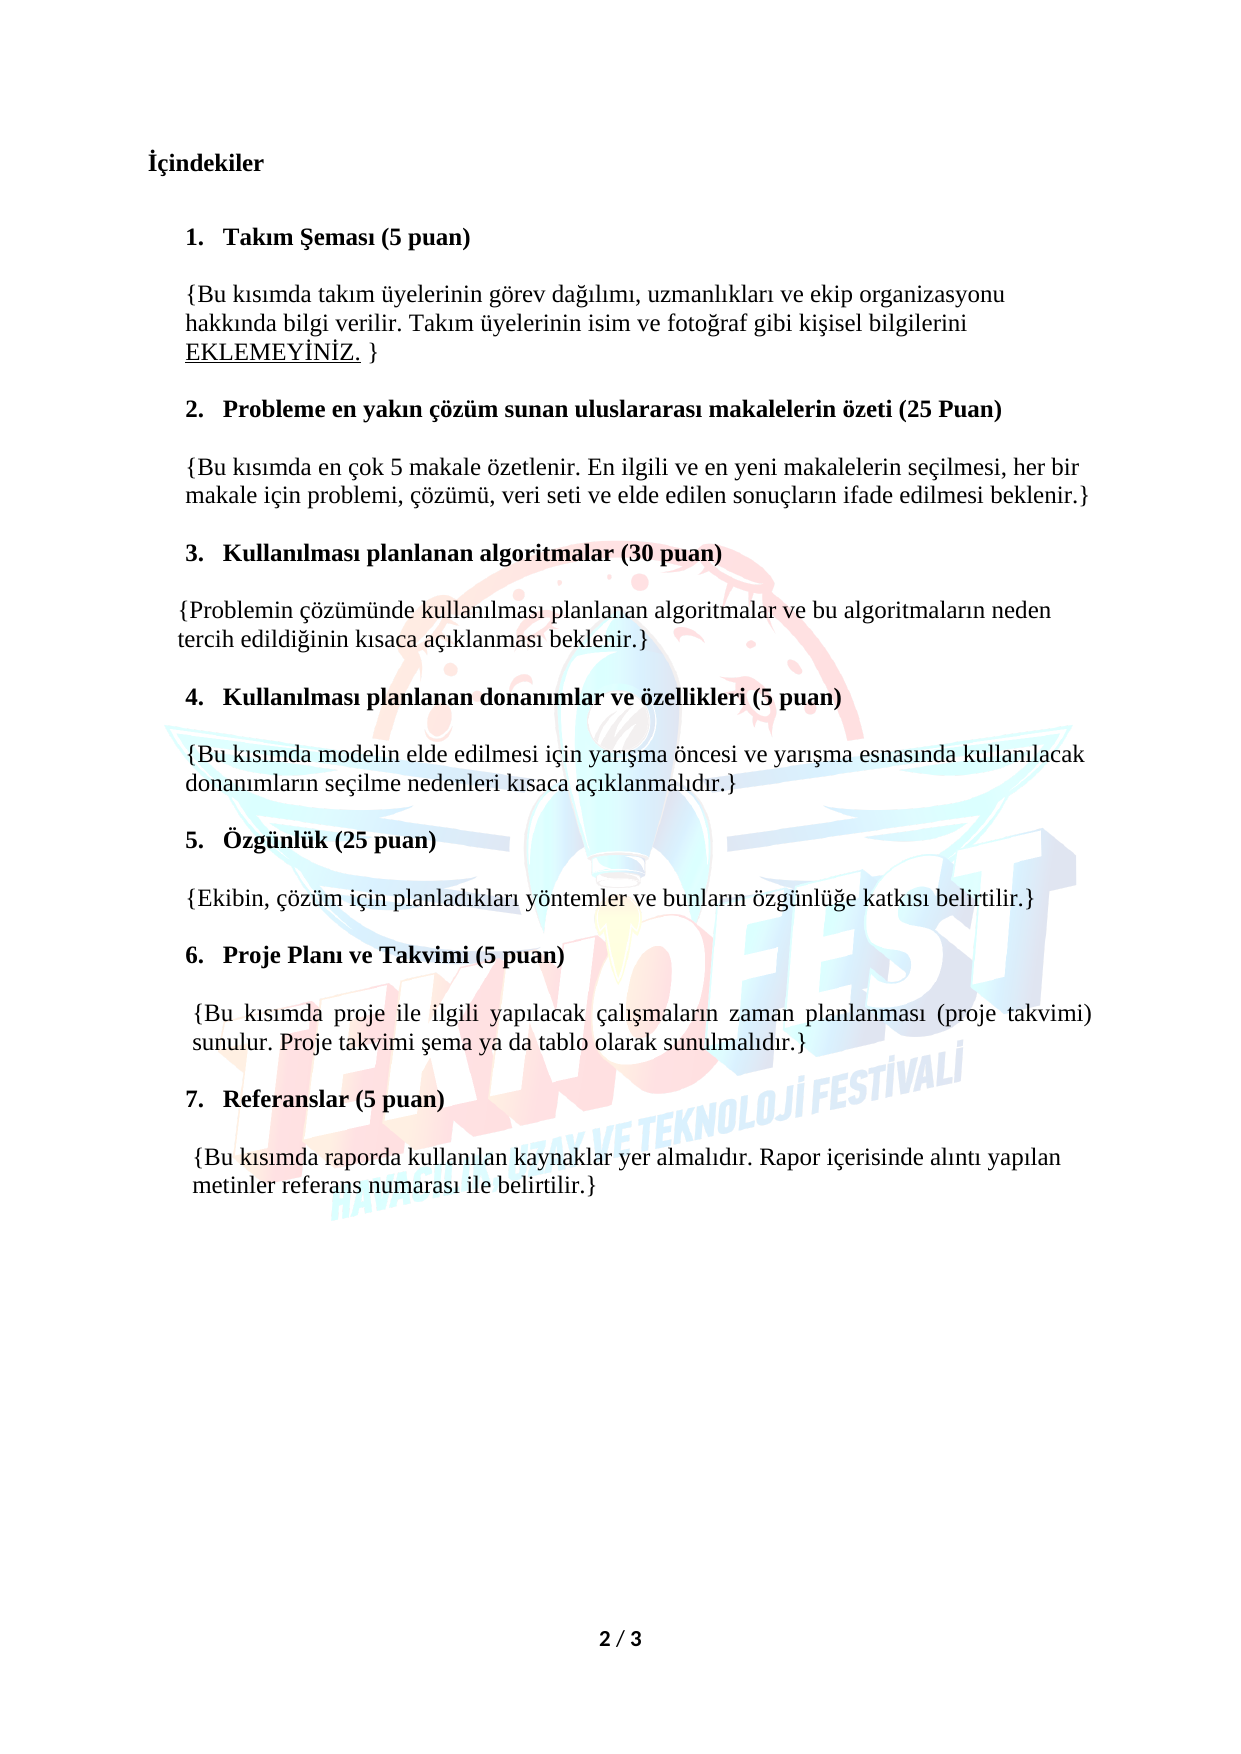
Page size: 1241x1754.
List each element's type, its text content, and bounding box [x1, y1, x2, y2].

list Referanslar (5 puan) [185, 1084, 1093, 1113]
text {Bu kısımda en çok 5 makale özetlenir. En ilgili ve en yeni makalelerin seçilmesi, her bir makale için problemi, çözümü, veri seti ve elde edilen sonuçların ifade edilmesi beklenir.} [185, 452, 1093, 509]
text {Bu kısımda proje ile ilgili yapılacak çalışmaların zaman planlanması (proje takvimi) sunulur. Proje takvimi şema ya da tablo olarak sunulmalıdır.} [192, 998, 1093, 1056]
text {Bu kısımda takım üyelerinin görev dağılımı, uzmanlıkları ve ekip organizasyonu hakkında bilgi verilir. Takım üyelerinin isim ve fotoğraf gibi kişisel bilgilerini EKLEMEYİNİZ. } [185, 279, 1093, 366]
list Özgünlük (25 puan) [185, 826, 1093, 854]
text {Ekibin, çözüm için planladıkları yöntemler ve bunların özgünlüğe katkısı belirtilir.} [148, 883, 1093, 912]
list Kullanılması planlanan algoritmalar (30 puan) [185, 538, 1093, 567]
list Proje Planı ve Takvimi (5 puan) [185, 941, 1093, 969]
text {Problemin çözümünde kullanılması planlanan algoritmalar ve bu algoritmaların neden tercih edildiğinin kısaca açıklanması beklenir.} [177, 596, 1093, 653]
list Takım Şeması (5 puan) [185, 222, 1093, 251]
list Kullanılması planlanan donanımlar ve özellikleri (5 puan) [185, 682, 1093, 711]
text {Bu kısımda raporda kullanılan kaynaklar yer almalıdır. Rapor içerisinde alıntı yapılan metinler referans numarası ile belirtilir.} [192, 1142, 1093, 1199]
list Probleme en yakın çözüm sunan uluslararası makalelerin özeti (25 Puan) [185, 394, 1093, 423]
text {Bu kısımda modelin elde edilmesi için yarışma öncesi ve yarışma esnasında kullanılacak donanımların seçilme nedenleri kısaca açıklanmalıdır.} [185, 739, 1093, 797]
text İçindekiler [148, 148, 1093, 176]
